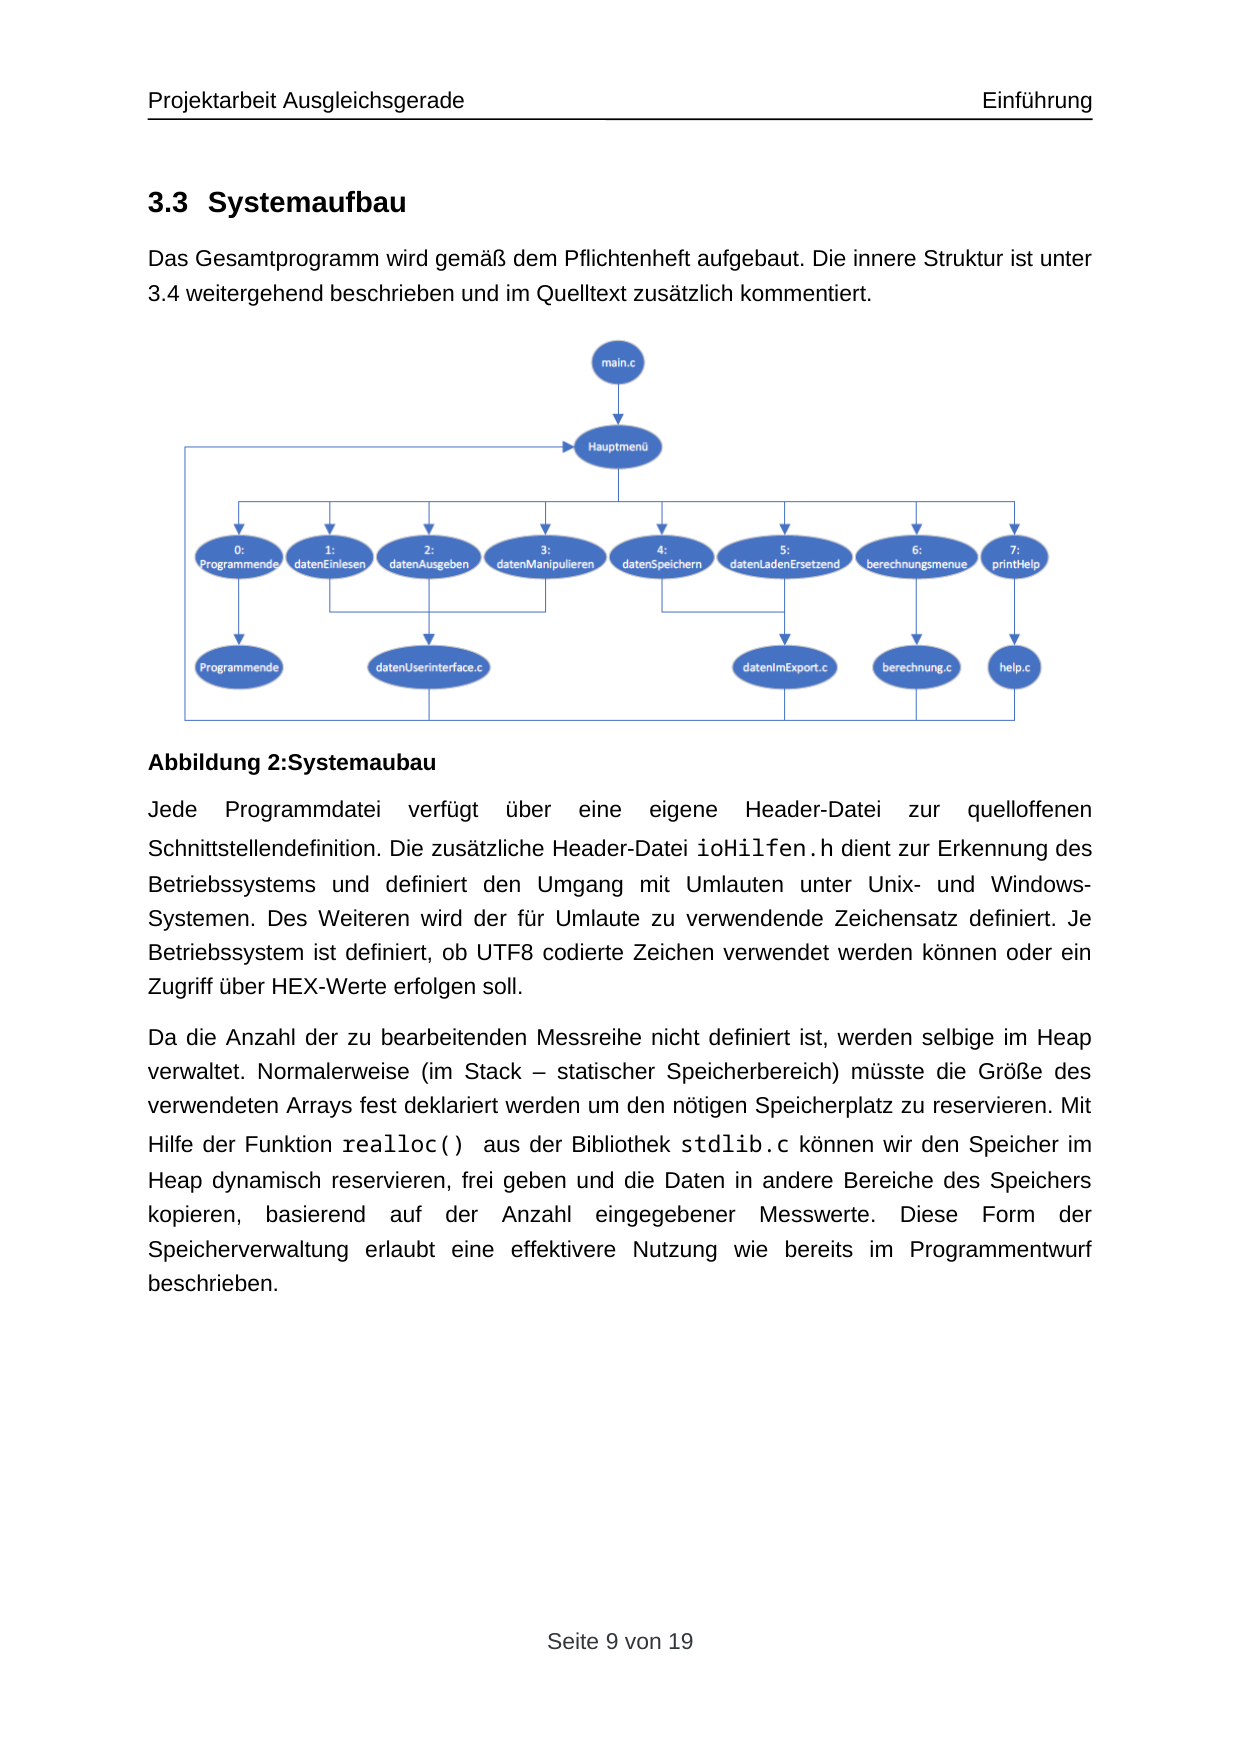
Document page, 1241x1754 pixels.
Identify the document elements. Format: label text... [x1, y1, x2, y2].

text Jede Programmdatei verfügt über eine eigene Header-Datei zur quelloffenen Schnittstellendefinition. Die zusätzliche Header-Datei ioHilfen.h dient zur Erkennung des Betriebssystems und definiert den Umgang mit Umlauten unter Unix- und Windows-Systemen. Des Weiteren wird der für Umlaute zu verwendende Zeichensatz definiert. Je Betriebssystem ist definiert, ob UTF8 codierte Zeichen verwendet werden können oder ein Zugriff über HEX-Werte erfolgen soll. [148, 796, 1093, 999]
text Da die Anzahl der zu bearbeitenden Messreihe nicht definiert ist, werden selbige im Heap verwaltet. Normalerweise (im Stack – statischer Speicherbereich) müsste die Größe des verwendeten Arrays fest deklariert werden um den nötigen Speicherplatz zu reservieren. Mit Hilfe der Funktion realloc() aus der Bibliothek stdlib.c können wir den Speicher im Heap dynamisch reservieren, frei geben und die Daten in andere Bereiche des Speichers kopieren, basierend auf der Anzahl eingegebener Messwerte. Diese Form der Speicherverwaltung erlaubt eine effektivere Nutzung wie bereits im Programmentwurf beschrieben. [148, 1024, 1093, 1296]
subtitle Systemaufbau [148, 185, 1093, 219]
text Abbildung 2:Systemaubau [148, 749, 1093, 776]
text Das Gesamtprogramm wird gemäß dem Pflichtenheft aufgebaut. Die innere Struktur ist unter 3.4 weitergehend beschrieben und im Quelltext zusätzlich kommentiert. [148, 245, 1093, 306]
picture [147, 330, 1093, 729]
